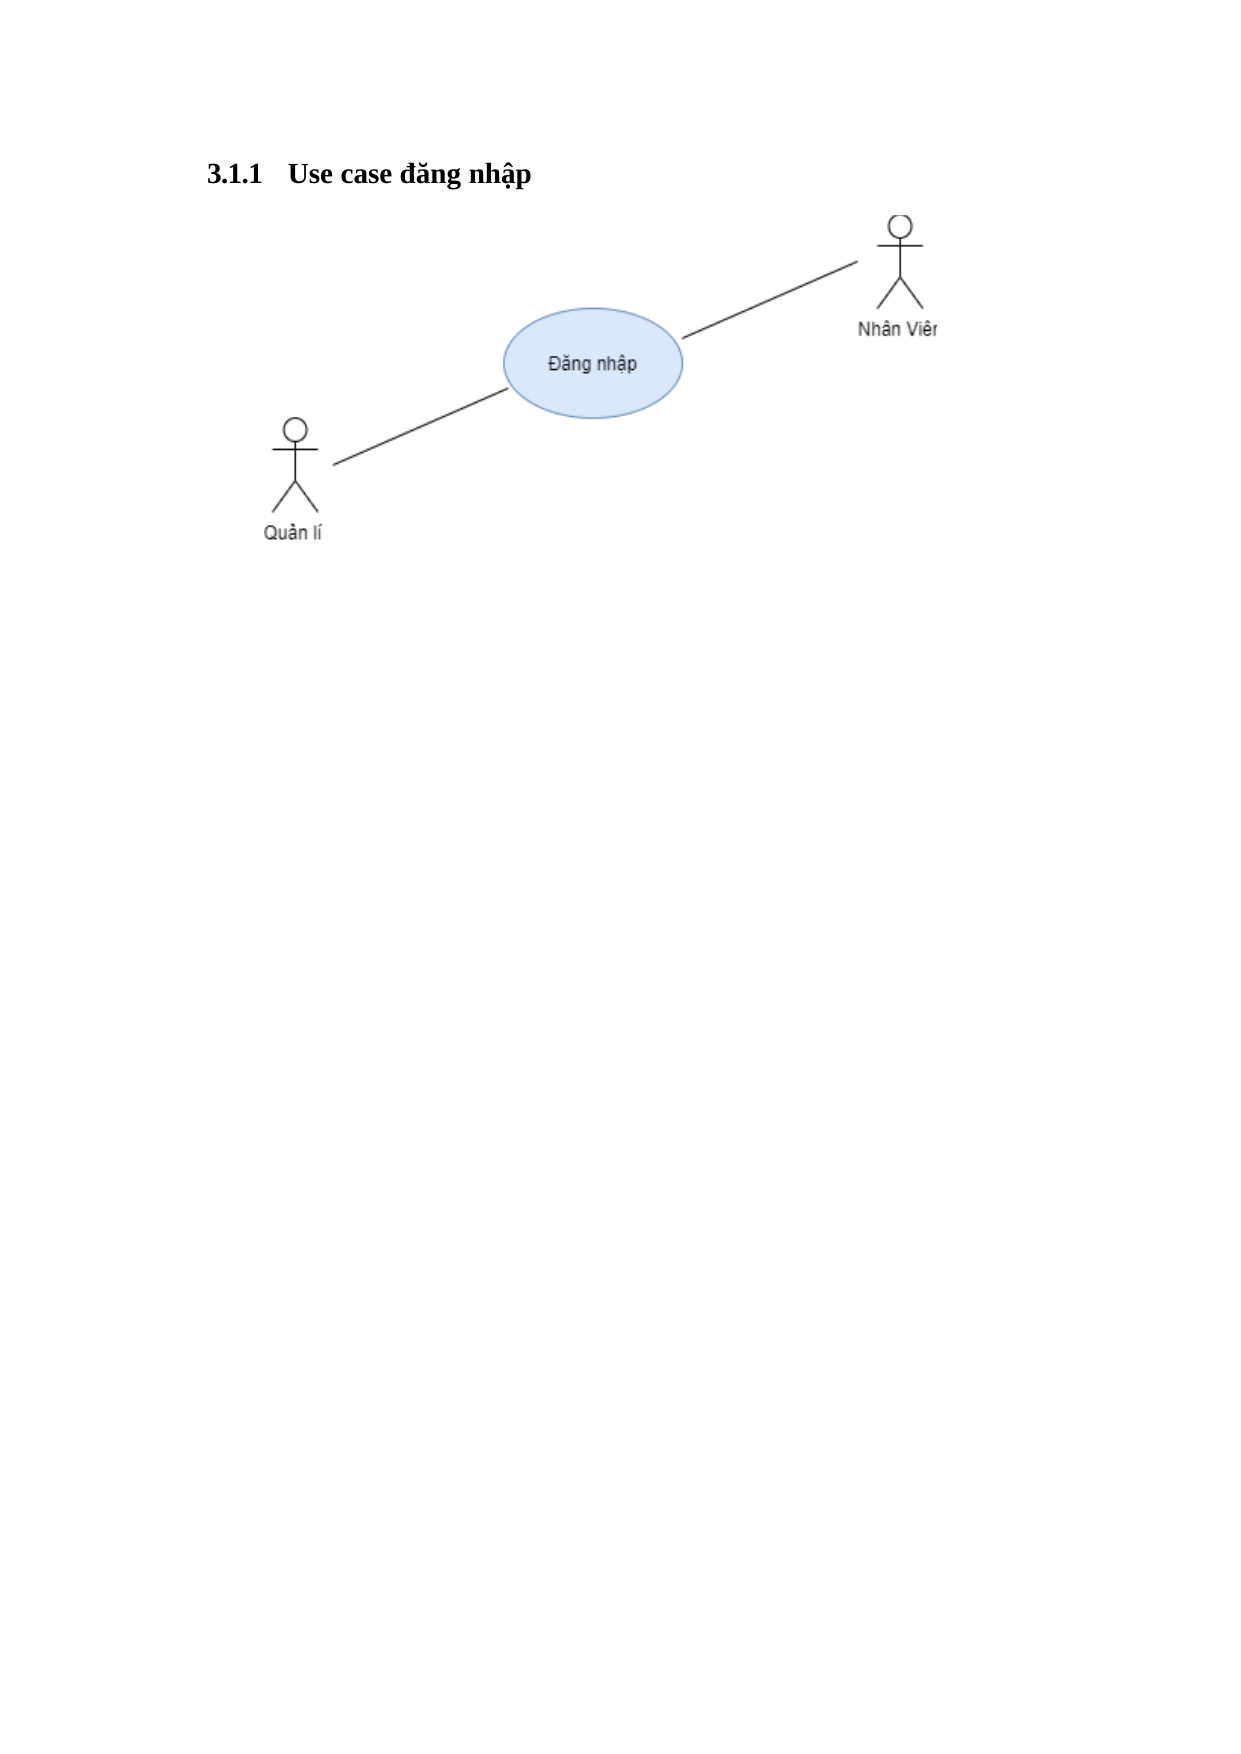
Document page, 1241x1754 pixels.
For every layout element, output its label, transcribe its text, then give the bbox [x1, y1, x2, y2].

picture [263, 215, 938, 543]
subtitle Use case đăng nhập [207, 156, 1240, 189]
